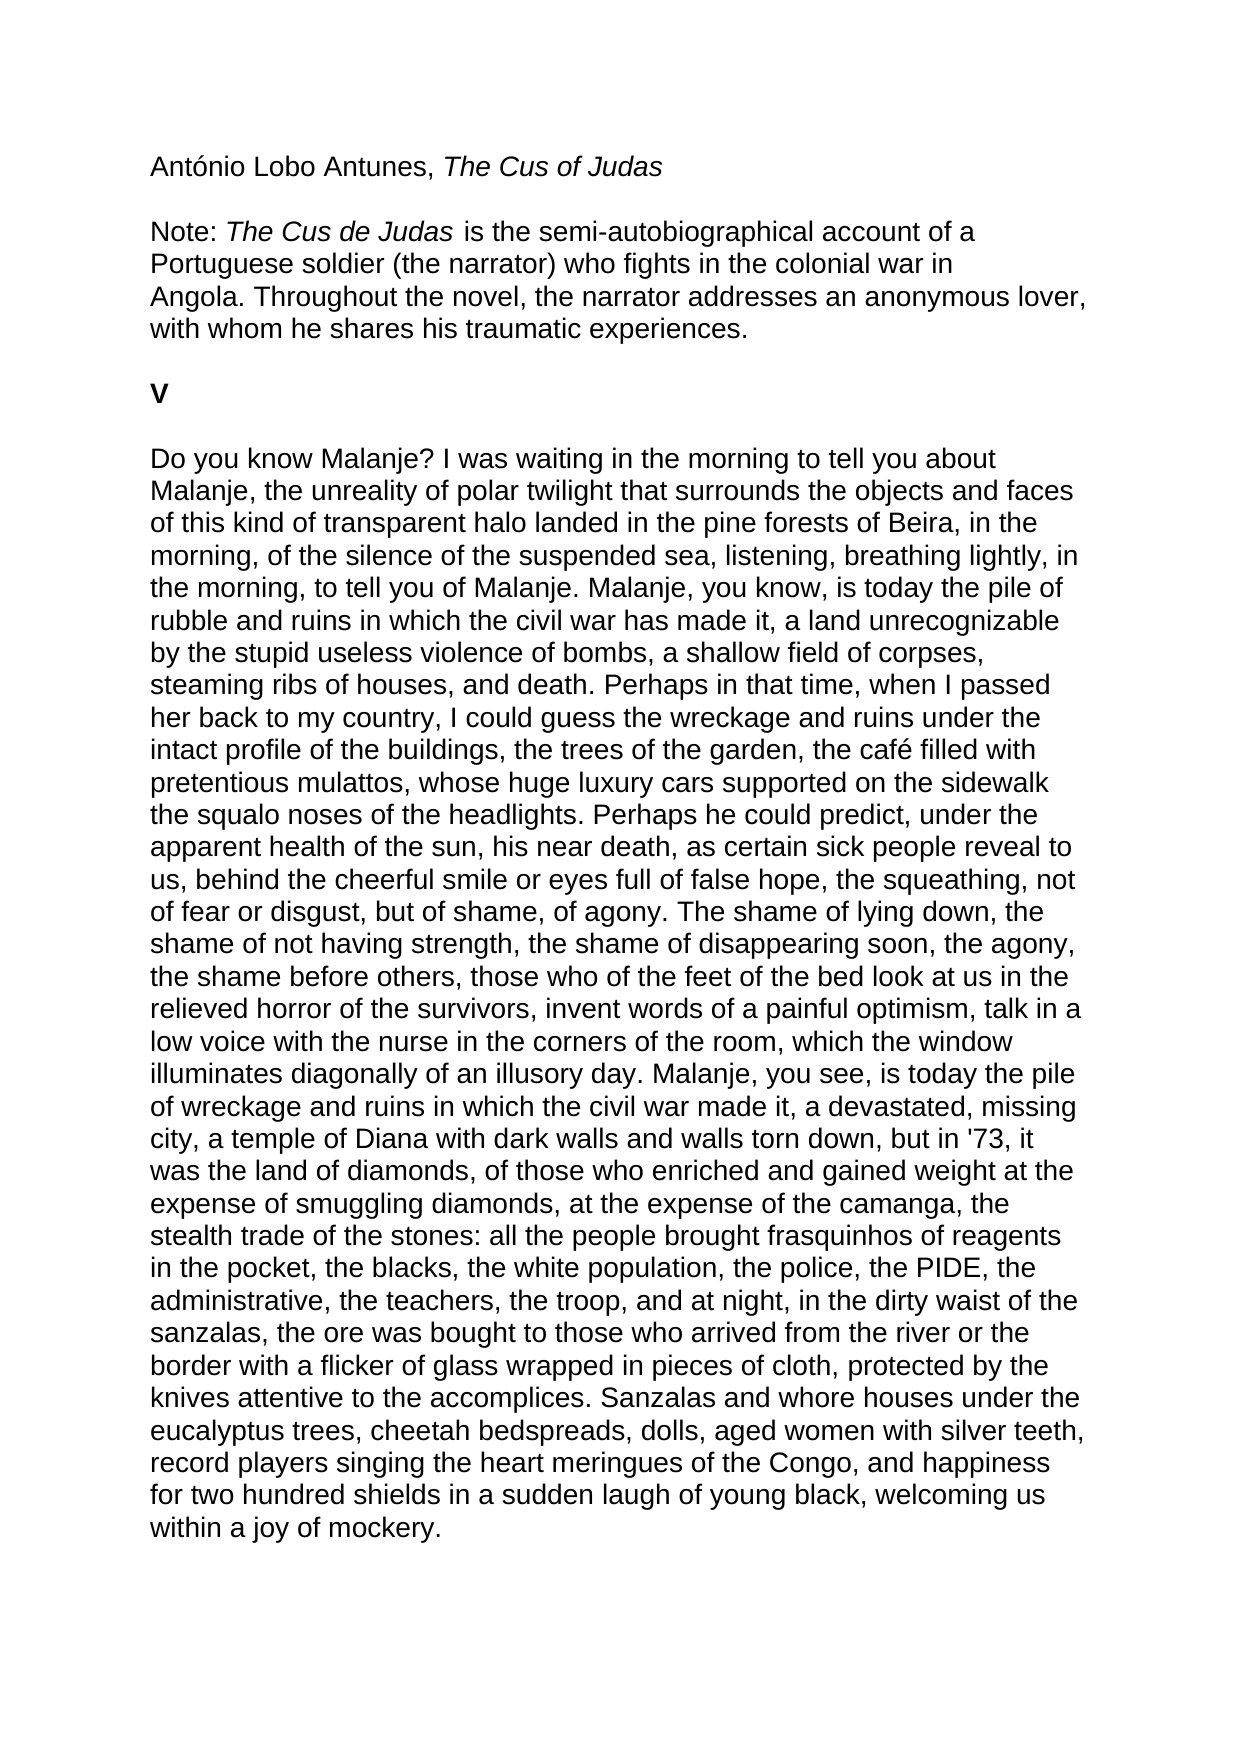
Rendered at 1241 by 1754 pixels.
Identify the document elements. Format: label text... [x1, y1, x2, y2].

text Note: The Cus de Judas is the semi-autobiographical account of a Portuguese soldier (the narrator) who fights in the colonial war in Angola. Throughout the novel, the narrator addresses an anonymous lover, with whom he shares his traumatic experiences. [150, 215, 1090, 344]
text V [150, 377, 1090, 409]
text Do you know Malanje? I was waiting in the morning to tell you about Malanje, the unreality of polar twilight that surrounds the objects and faces of this kind of transparent halo landed in the pine forests of Beira, in the morning, of the silence of the suspended sea, listening, breathing lightly, in the morning, to tell you of Malanje. Malanje, you know, is today the pile of rubble and ruins in which the civil war has made it, a land unrecognizable by the stupid useless violence of bombs, a shallow field of corpses, steaming ribs of houses, and death. Perhaps in that time, when I passed her back to my country, I could guess the wreckage and ruins under the intact profile of the buildings, the trees of the garden, the café filled with pretentious mulattos, whose huge luxury cars supported on the sidewalk the squalo noses of the headlights. Perhaps he could predict, under the apparent health of the sun, his near death, as certain sick people reveal to us, behind the cheerful smile or eyes full of false hope, the squeathing, not of fear or disgust, but of shame, of agony. The shame of lying down, the shame of not having strength, the shame of disappearing soon, the agony, the shame before others, those who of the feet of the bed look at us in the relieved horror of the survivors, invent words of a painful optimism, talk in a low voice with the nurse in the corners of the room, which the window illuminates diagonally of an illusory day. Malanje, you see, is today the pile of wreckage and ruins in which the civil war made it, a devastated, missing city, a temple of Diana with dark walls and walls torn down, but in '73, it was the land of diamonds, of those who enriched and gained weight at the expense of smuggling diamonds, at the expense of the camanga, the stealth trade of the stones: all the people brought frasquinhos of reagents in the pocket, the blacks, the white population, the police, the PIDE, the administrative, the teachers, the troop, and at night, in the dirty waist of the sanzalas, the ore was bought to those who arrived from the river or the border with a flicker of glass wrapped in pieces of cloth, protected by the knives attentive to the accomplices. Sanzalas and whore houses under the eucalyptus trees, cheetah bedspreads, dolls, aged women with silver teeth, record players singing the heart meringues of the Congo, and happiness for two hundred shields in a sudden laugh of young black, welcoming us within a joy of mockery. [150, 442, 1090, 1543]
text António Lobo Antunes, The Cus of Judas [150, 150, 1090, 182]
